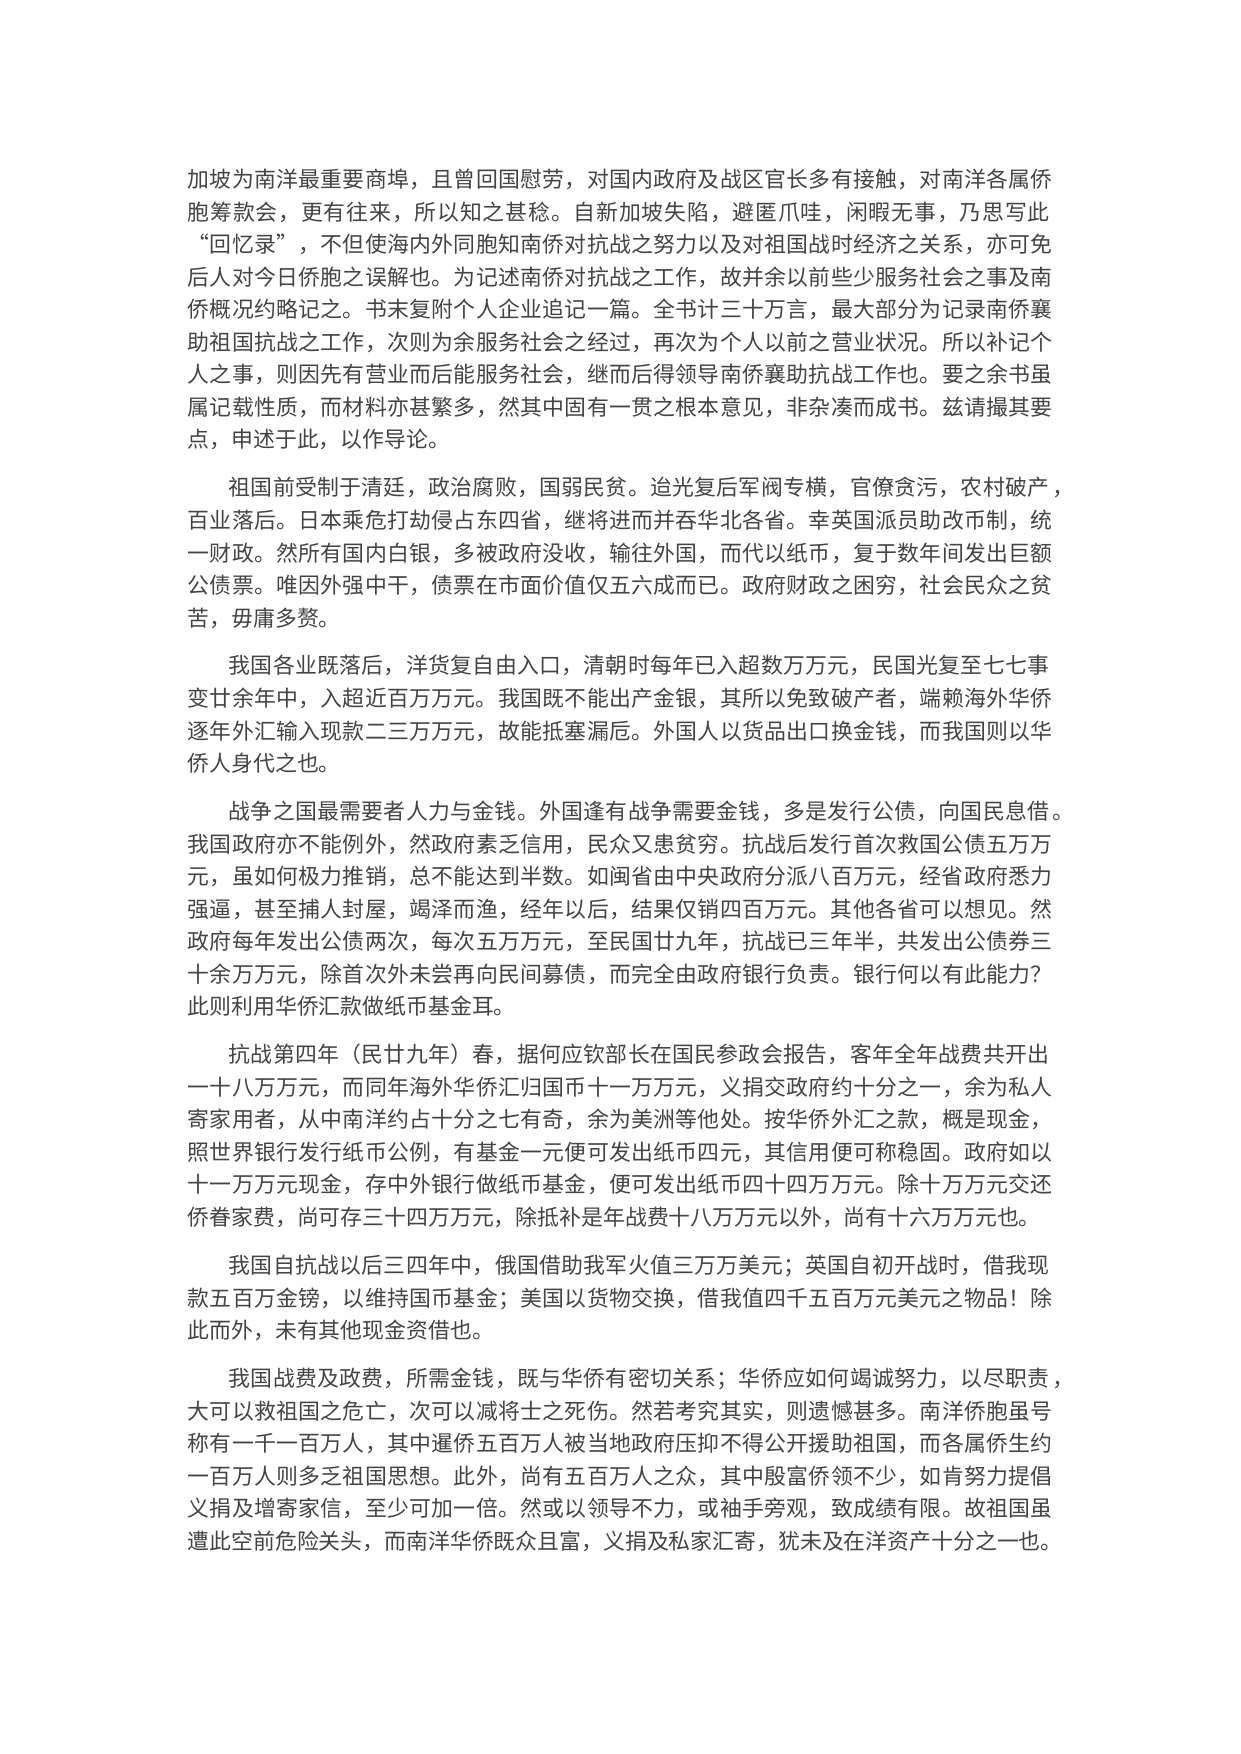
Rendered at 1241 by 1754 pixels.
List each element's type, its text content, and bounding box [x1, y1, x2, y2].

text 我国各业既落后，洋货复自由入口，清朝时每年已入超数万万元，民国光复至七七事变廿余年中，入超近百万万元。我国既不能出产金银，其所以免致破产者，端赖海外华侨逐年外汇输入现款二三万万元，故能抵塞漏卮。外国人以货品出口换金钱，而我国则以华侨人身代之也。 [187, 648, 1053, 778]
text 战争之国最需要者人力与金钱。外国逢有战争需要金钱，多是发行公债，向国民息借。我国政府亦不能例外，然政府素乏信用，民众又患贫穷。抗战后发行首次救国公债五万万元，虽如何极力推销，总不能达到半数。如闽省由中央政府分派八百万元，经省政府悉力强逼，甚至捕人封屋，竭泽而渔，经年以后，结果仅销四百万元。其他各省可以想见。然政府每年发出公债两次，每次五万万元，至民国廿九年，抗战已三年半，共发出公债券三十余万万元，除首次外未尝再向民间募债，而完全由政府银行负责。银行何以有此能力？此则利用华侨汇款做纸币基金耳。 [187, 794, 1053, 1021]
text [187, 162, 1053, 454]
text 我国战费及政费，所需金钱，既与华侨有密切关系；华侨应如何竭诚努力，以尽职责，大可以救祖国之危亡，次可以减将士之死伤。然若考究其实，则遗憾甚多。南洋侨胞虽号称有一千一百万人，其中暹侨五百万人被当地政府压抑不得公开援助祖国，而各属侨生约一百万人则多乏祖国思想。此外，尚有五百万人之众，其中殷富侨领不少，如肯努力提倡，义捐及增寄家信，至少可加一倍。然或以领导不力，或袖手旁观，致成绩有限。故祖国虽遭此空前危险关头，而南洋华侨既众且富，义捐及私家汇寄，犹未及在洋资产十分之一也。 [187, 1361, 1053, 1556]
text 祖国前受制于清廷，政治腐败，国弱民贫。迨光复后军阀专横，官僚贪污，农村破产，百业落后。日本乘危打劫侵占东四省，继将进而并吞华北各省。幸英国派员助改币制，统一财政。然所有国内白银，多被政府没收，输往外国，而代以纸币，复于数年间发出巨额公债票。唯因外强中干，债票在市面价值仅五六成而已。政府财政之困穷，社会民众之贫苦，毋庸多赘。 [187, 470, 1053, 633]
text 抗战第四年（民廿九年）春，据何应钦部长在国民参政会报告，客年全年战费共开出一十八万万元，而同年海外华侨汇归国币十一万万元，义捐交政府约十分之一，余为私人寄家用者，从中南洋约占十分之七有奇，余为美洲等他处。按华侨外汇之款，概是现金，照世界银行发行纸币公例，有基金一元便可发出纸币四元，其信用便可称稳固。政府如以十一万万元现金，存中外银行做纸币基金，便可发出纸币四十四万万元。除十万万元交还侨眷家费，尚可存三十四万万元，除抵补是年战费十八万万元以外，尚有十六万万元也。 [187, 1037, 1053, 1232]
text 我国自抗战以后三四年中，俄国借助我军火值三万万美元；英国自初开战时，借我现款五百万金镑，以维持国币基金；美国以货物交换，借我值四千五百万元美元之物品！除此而外，未有其他现金资借也。 [187, 1248, 1053, 1345]
